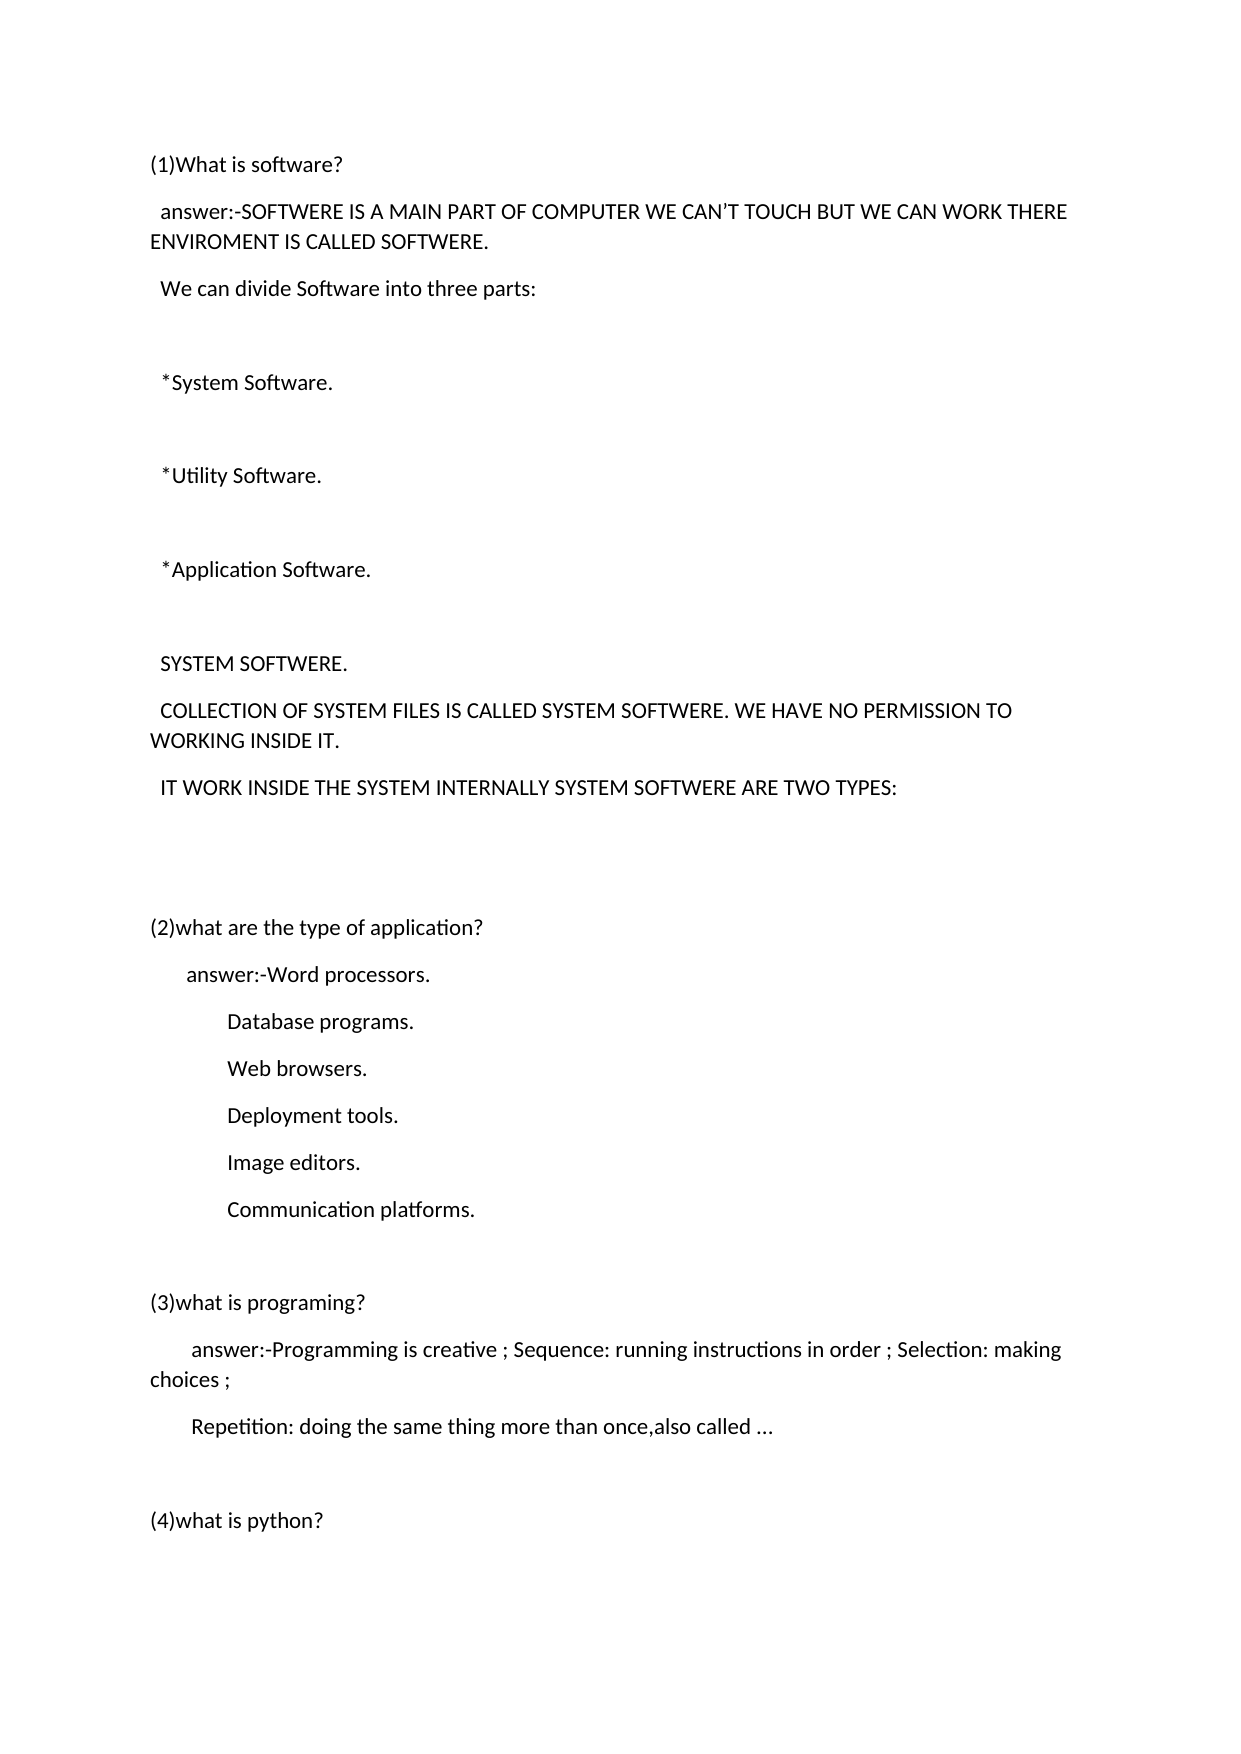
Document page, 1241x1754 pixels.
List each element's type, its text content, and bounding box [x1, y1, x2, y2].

text Web browsers. [150, 1054, 1090, 1082]
text IT WORK INSIDE THE SYSTEM INTERNALLY SYSTEM SOFTWERE ARE TWO TYPES: [150, 773, 1090, 801]
text Deployment tools. [150, 1101, 1090, 1129]
text *Application Software. [150, 555, 1090, 583]
text SYSTEM SOFTWERE. [150, 649, 1090, 677]
text We can divide Software into three parts: [150, 274, 1090, 302]
text (1)What is software? [150, 150, 1090, 178]
text Communication platforms. [150, 1195, 1090, 1223]
text (4)what is python? [150, 1506, 1090, 1534]
text Database programs. [150, 1007, 1090, 1035]
text *System Software. [150, 368, 1090, 396]
text answer:-Word processors. [150, 960, 1090, 988]
text answer:-SOFTWERE IS A MAIN PART OF COMPUTER WE CAN’T TOUCH BUT WE CAN WORK THERE ENVIROMENT IS CALLED SOFTWERE. [150, 197, 1090, 255]
text (3)what is programing? [150, 1288, 1090, 1317]
text *Utility Software. [150, 461, 1090, 489]
text Repetition: doing the same thing more than once,also called ... [150, 1412, 1090, 1441]
text answer:-Programming is creative ; Sequence: running instructions in order ; Selection: making choices ; [150, 1335, 1090, 1394]
text Image editors. [150, 1148, 1090, 1176]
text (2)what are the type of application? [150, 913, 1090, 942]
text COLLECTION OF SYSTEM FILES IS CALLED SYSTEM SOFTWERE. WE HAVE NO PERMISSION TO WORKING INSIDE IT. [150, 696, 1090, 754]
